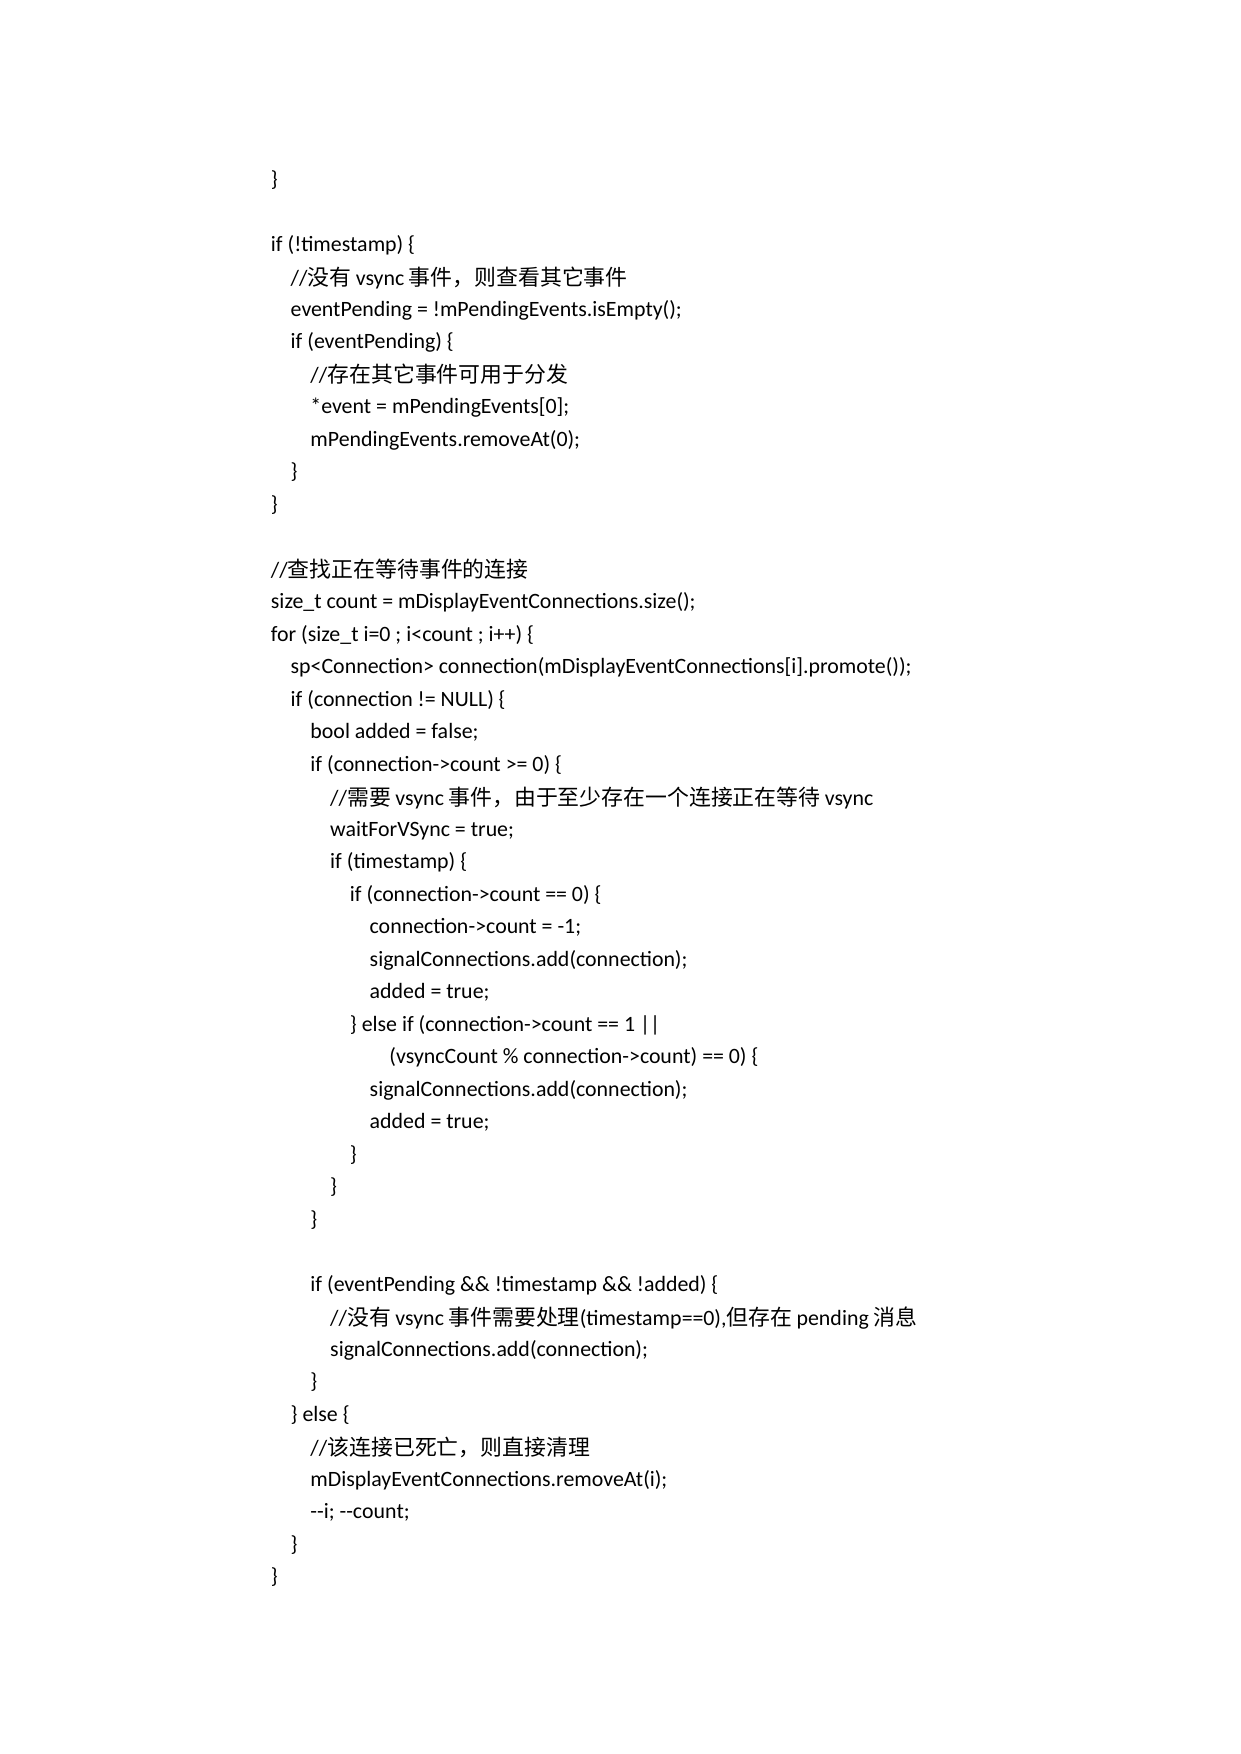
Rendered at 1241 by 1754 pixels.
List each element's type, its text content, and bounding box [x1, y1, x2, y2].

text //查找正在等待事件的连接 [187, 552, 1053, 584]
text bool added = false; [187, 714, 1053, 747]
text connection->count = -1; [187, 909, 1053, 942]
text *event = mPendingEvents[0]; [187, 389, 1053, 422]
text waitForVSync = true; [187, 812, 1053, 844]
text //没有vsync事件需要处理(timestamp==0),但存在pending消息 [187, 1299, 1053, 1332]
text if (eventPending) { [187, 324, 1053, 357]
text } else { [187, 1397, 1053, 1429]
text } else if (connection->count == 1 || [187, 1007, 1053, 1039]
text } [187, 1202, 1053, 1234]
text sp<Connection> connection(mDisplayEventConnections[i].promote()); [187, 649, 1053, 682]
text mPendingEvents.removeAt(0); [187, 422, 1053, 454]
text //没有vsync事件，则查看其它事件 [187, 259, 1053, 292]
text signalConnections.add(connection); [187, 942, 1053, 974]
text size_t count = mDisplayEventConnections.size(); [187, 584, 1053, 617]
text //需要vsync事件，由于至少存在一个连接正在等待vsync [187, 779, 1053, 812]
text //存在其它事件可用于分发 [187, 357, 1053, 389]
text (vsyncCount % connection->count) == 0) { [187, 1039, 1053, 1072]
text if (connection->count == 0) { [187, 877, 1053, 909]
text mDisplayEventConnections.removeAt(i); [187, 1462, 1053, 1494]
text if (timestamp) { [187, 844, 1053, 877]
text if (!timestamp) { [187, 227, 1053, 259]
text } [187, 162, 1053, 194]
text signalConnections.add(connection); [187, 1332, 1053, 1364]
text } [187, 1137, 1053, 1169]
text for (size_t i=0 ; i<count ; i++) { [187, 617, 1053, 649]
text //该连接已死亡，则直接清理 [187, 1429, 1053, 1462]
text } [187, 1559, 1053, 1592]
text } [187, 1527, 1053, 1559]
text if (connection->count >= 0) { [187, 747, 1053, 779]
text } [187, 454, 1053, 487]
text if (connection != NULL) { [187, 682, 1053, 714]
text eventPending = !mPendingEvents.isEmpty(); [187, 292, 1053, 324]
text if (eventPending && !timestamp && !added) { [187, 1267, 1053, 1299]
text added = true; [187, 974, 1053, 1007]
text } [187, 1364, 1053, 1397]
text --i; --count; [187, 1494, 1053, 1527]
text signalConnections.add(connection); [187, 1072, 1053, 1104]
text } [187, 487, 1053, 519]
text } [187, 1169, 1053, 1202]
text added = true; [187, 1104, 1053, 1137]
